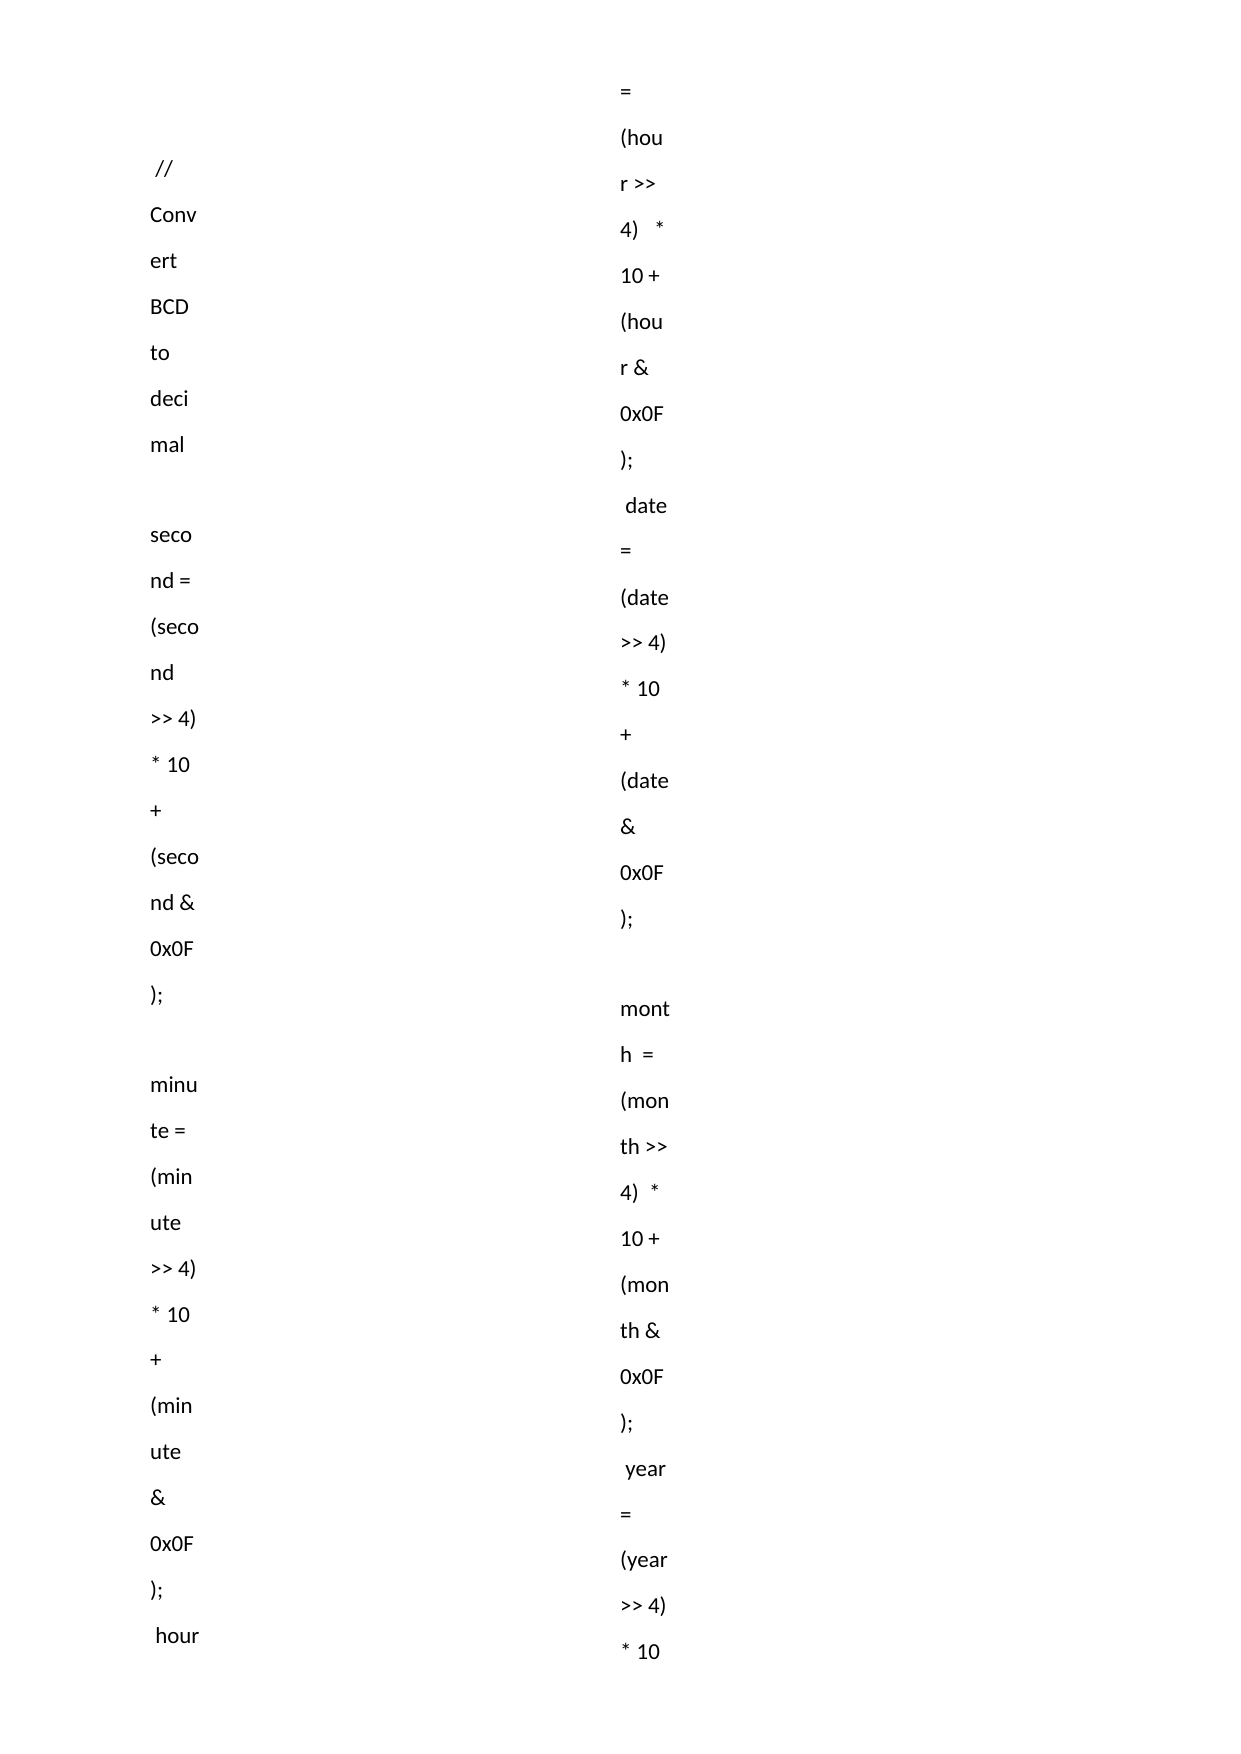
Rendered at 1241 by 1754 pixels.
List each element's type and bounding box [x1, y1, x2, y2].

text [620, 77, 670, 1666]
text [150, 154, 200, 1649]
